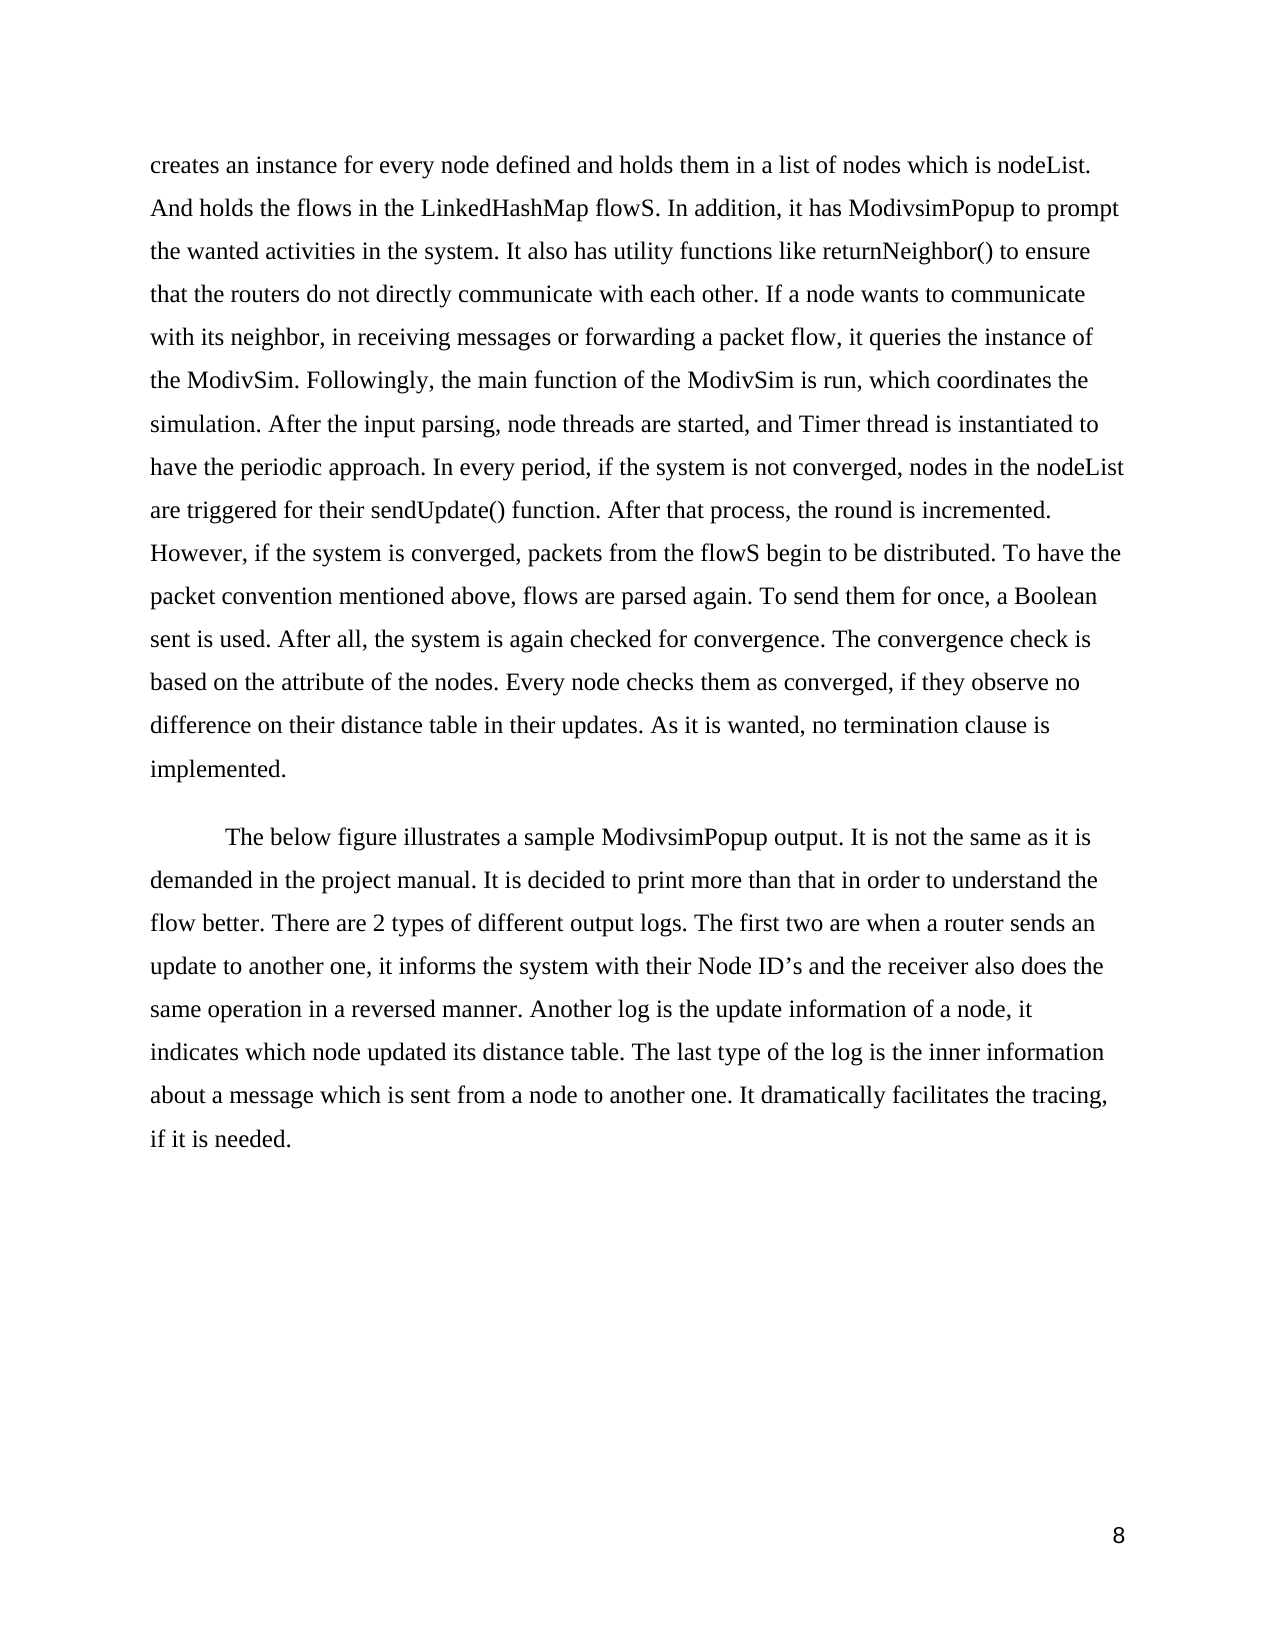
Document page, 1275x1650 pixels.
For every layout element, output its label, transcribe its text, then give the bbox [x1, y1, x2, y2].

text The below figure illustrates a sample ModivsimPopup output. It is not the same as it is demanded in the project manual. It is decided to print more than that in order to understand the flow better. There are 2 types of different output logs. The first two are when a router sends an update to another one, it informs the system with their Node ID’s and the receiver also does the same operation in a reversed manner. Another log is the update information of a node, it indicates which node updated its distance table. The last type of the log is the inner information about a message which is sent from a node to another one. It dramatically facilitates the tracing, if it is needed. [150, 822, 1125, 1152]
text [150, 150, 1125, 782]
